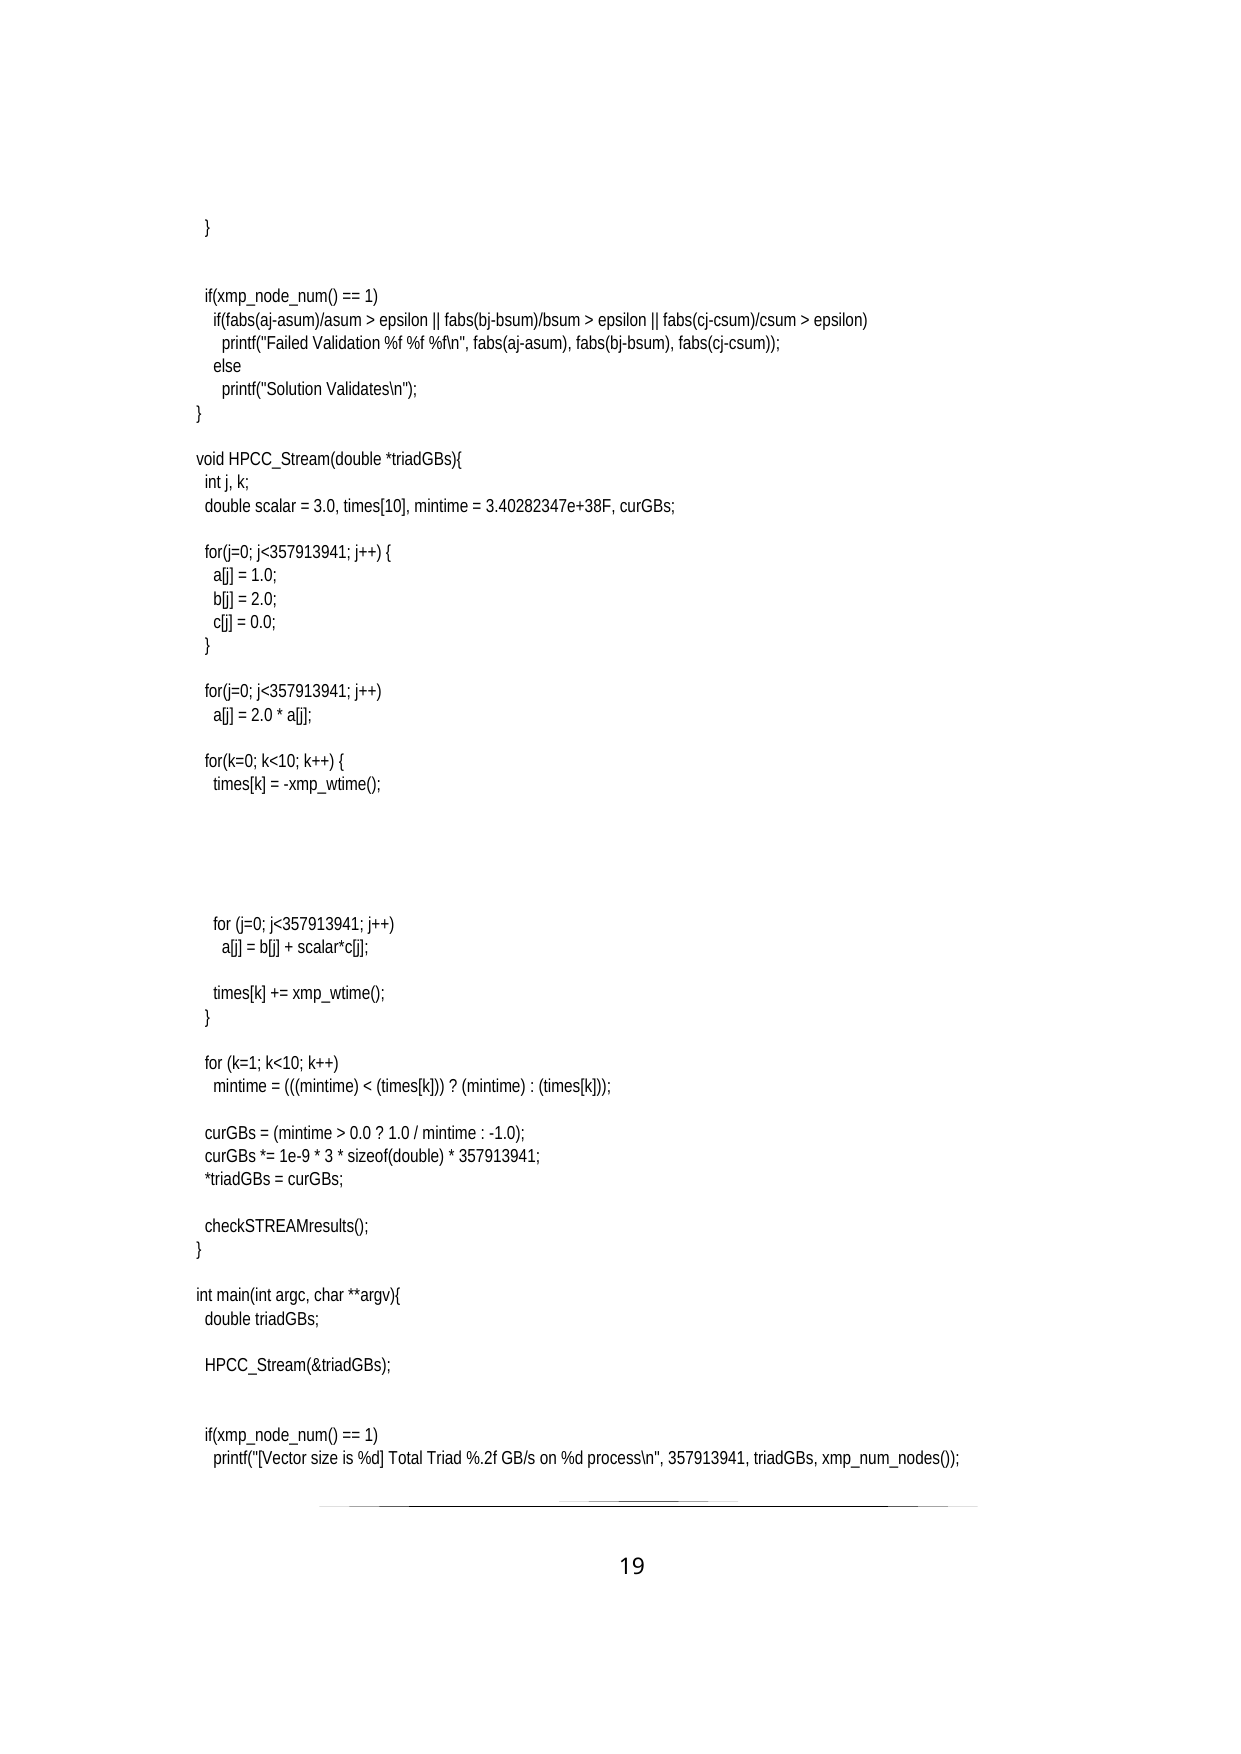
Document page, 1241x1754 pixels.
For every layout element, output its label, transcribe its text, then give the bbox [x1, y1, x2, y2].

text times[k] += xmp_wtime(); [177, 982, 1063, 1004]
text if(fabs(aj-asum)/asum > epsilon || fabs(bj-bsum)/bsum > epsilon || fabs(cj-csum)/csum > epsilon) [177, 309, 1063, 330]
text } [177, 402, 1063, 423]
text mintime = (((mintime) < (times[k])) ? (mintime) : (times[k])); [177, 1075, 1063, 1097]
text a[j] = 2.0 * a[j]; [177, 703, 1063, 725]
text b[j] = 2.0; [177, 587, 1063, 609]
text double triadGBs; [177, 1307, 1063, 1329]
text for(k=0; k<10; k++) { [177, 750, 1063, 772]
text *triadGBs = curGBs; [177, 1168, 1063, 1190]
text for(j=0; j<357913941; j++) [177, 680, 1063, 702]
text double scalar = 3.0, times[10], mintime = 3.40282347e+38F, curGBs; [177, 494, 1063, 516]
text for (j=0; j<357913941; j++) [177, 913, 1063, 934]
text } [177, 634, 1063, 655]
text c[j] = 0.0; [177, 611, 1063, 632]
text printf("Solution Validates\n"); [177, 378, 1063, 400]
text } [177, 1006, 1063, 1027]
text for (k=1; k<10; k++) [177, 1052, 1063, 1073]
text times[k] = -xmp_wtime(); [177, 773, 1063, 795]
text a[j] = b[j] + scalar*c[j]; [177, 936, 1063, 957]
text if(xmp_node_num() == 1) [177, 1424, 1063, 1445]
text printf("[Vector size is %d] Total Triad %.2f GB/s on %d process\n", 357913941, triadGBs, xmp_num_nodes()); [177, 1447, 1063, 1468]
text checkSTREAMresults(); [177, 1214, 1063, 1236]
text HPCC_Stream(&triadGBs); [177, 1354, 1063, 1376]
text int j, k; [177, 471, 1063, 493]
text printf("Failed Validation %f %f %f\n", fabs(aj-asum), fabs(bj-bsum), fabs(cj-csum)); [177, 332, 1063, 353]
text curGBs *= 1e-9 * 3 * sizeof(double) * 357913941; [177, 1145, 1063, 1166]
text if(xmp_node_num() == 1) [177, 285, 1063, 307]
text } [177, 1238, 1063, 1259]
text void HPCC_Stream(double *triadGBs){ [177, 448, 1063, 469]
text curGBs = (mintime > 0.0 ? 1.0 / mintime : -1.0); [177, 1122, 1063, 1143]
text a[j] = 1.0; [177, 564, 1063, 586]
text } [177, 216, 1063, 237]
text for(j=0; j<357913941; j++) { [177, 541, 1063, 562]
text int main(int argc, char **argv){ [177, 1284, 1063, 1306]
text else [177, 355, 1063, 377]
